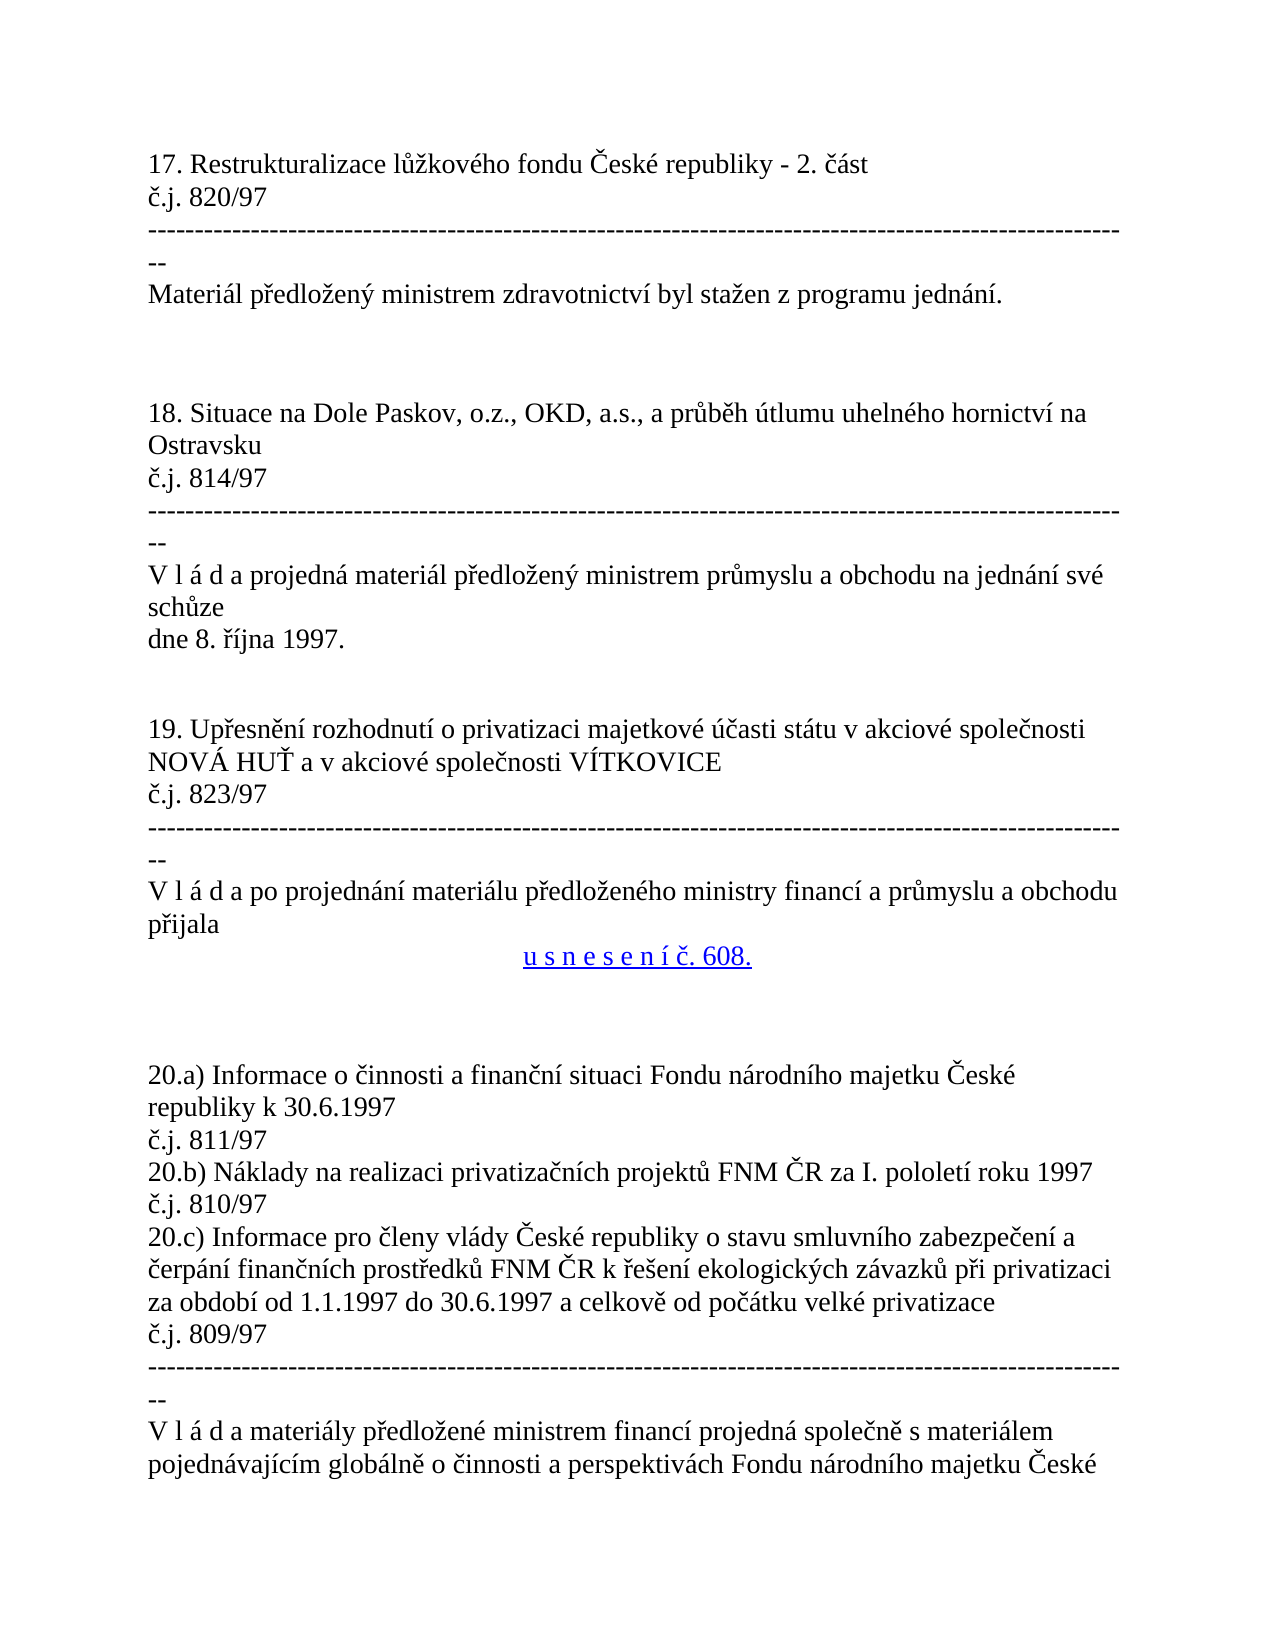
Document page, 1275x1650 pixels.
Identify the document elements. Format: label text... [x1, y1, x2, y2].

text u s n e s e n í č. 608. [148, 939, 1127, 972]
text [148, 972, 1127, 1479]
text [148, 148, 1127, 939]
